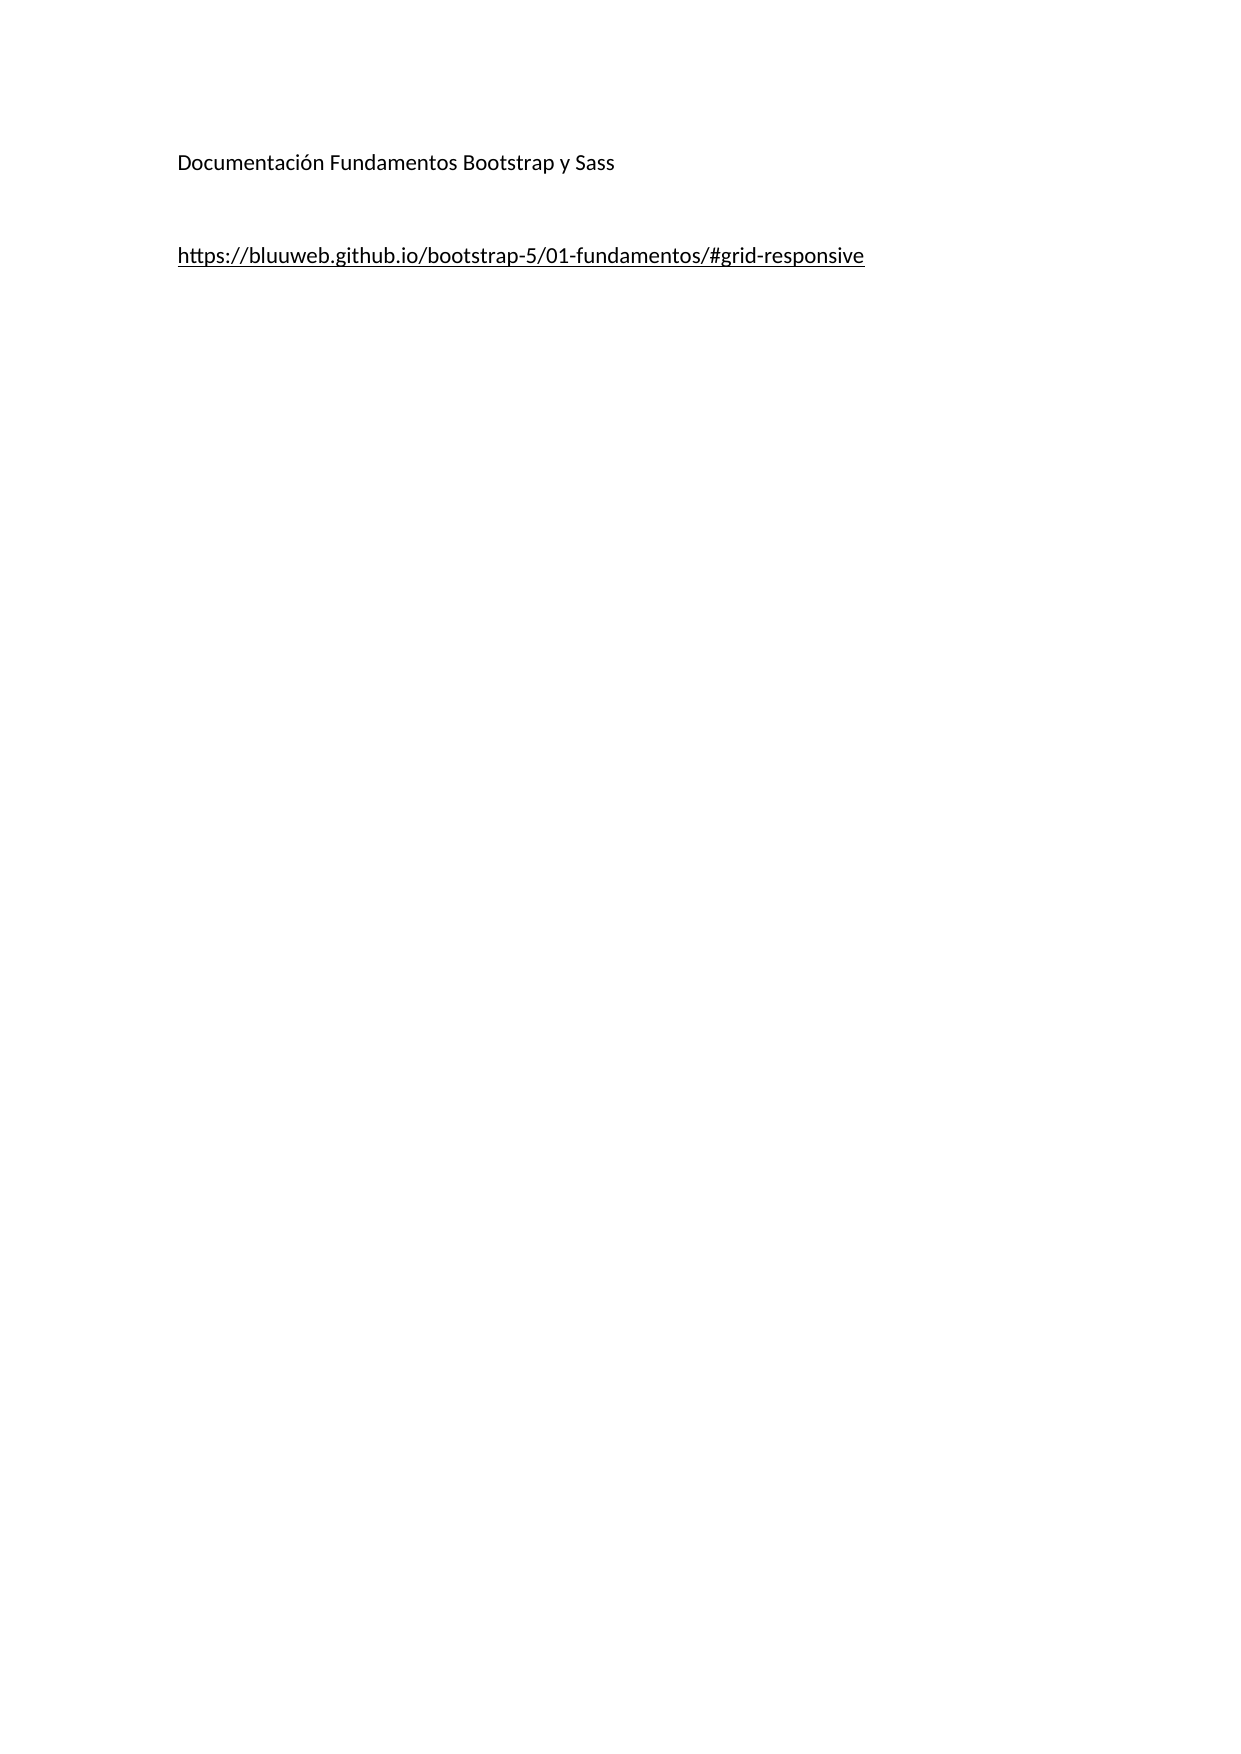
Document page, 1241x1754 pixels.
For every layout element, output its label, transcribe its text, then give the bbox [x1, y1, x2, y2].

text https://bluuweb.github.io/bootstrap-5/01-fundamentos/#grid-responsive [177, 241, 1063, 269]
text Documentación Fundamentos Bootstrap y Sass [177, 148, 1063, 176]
